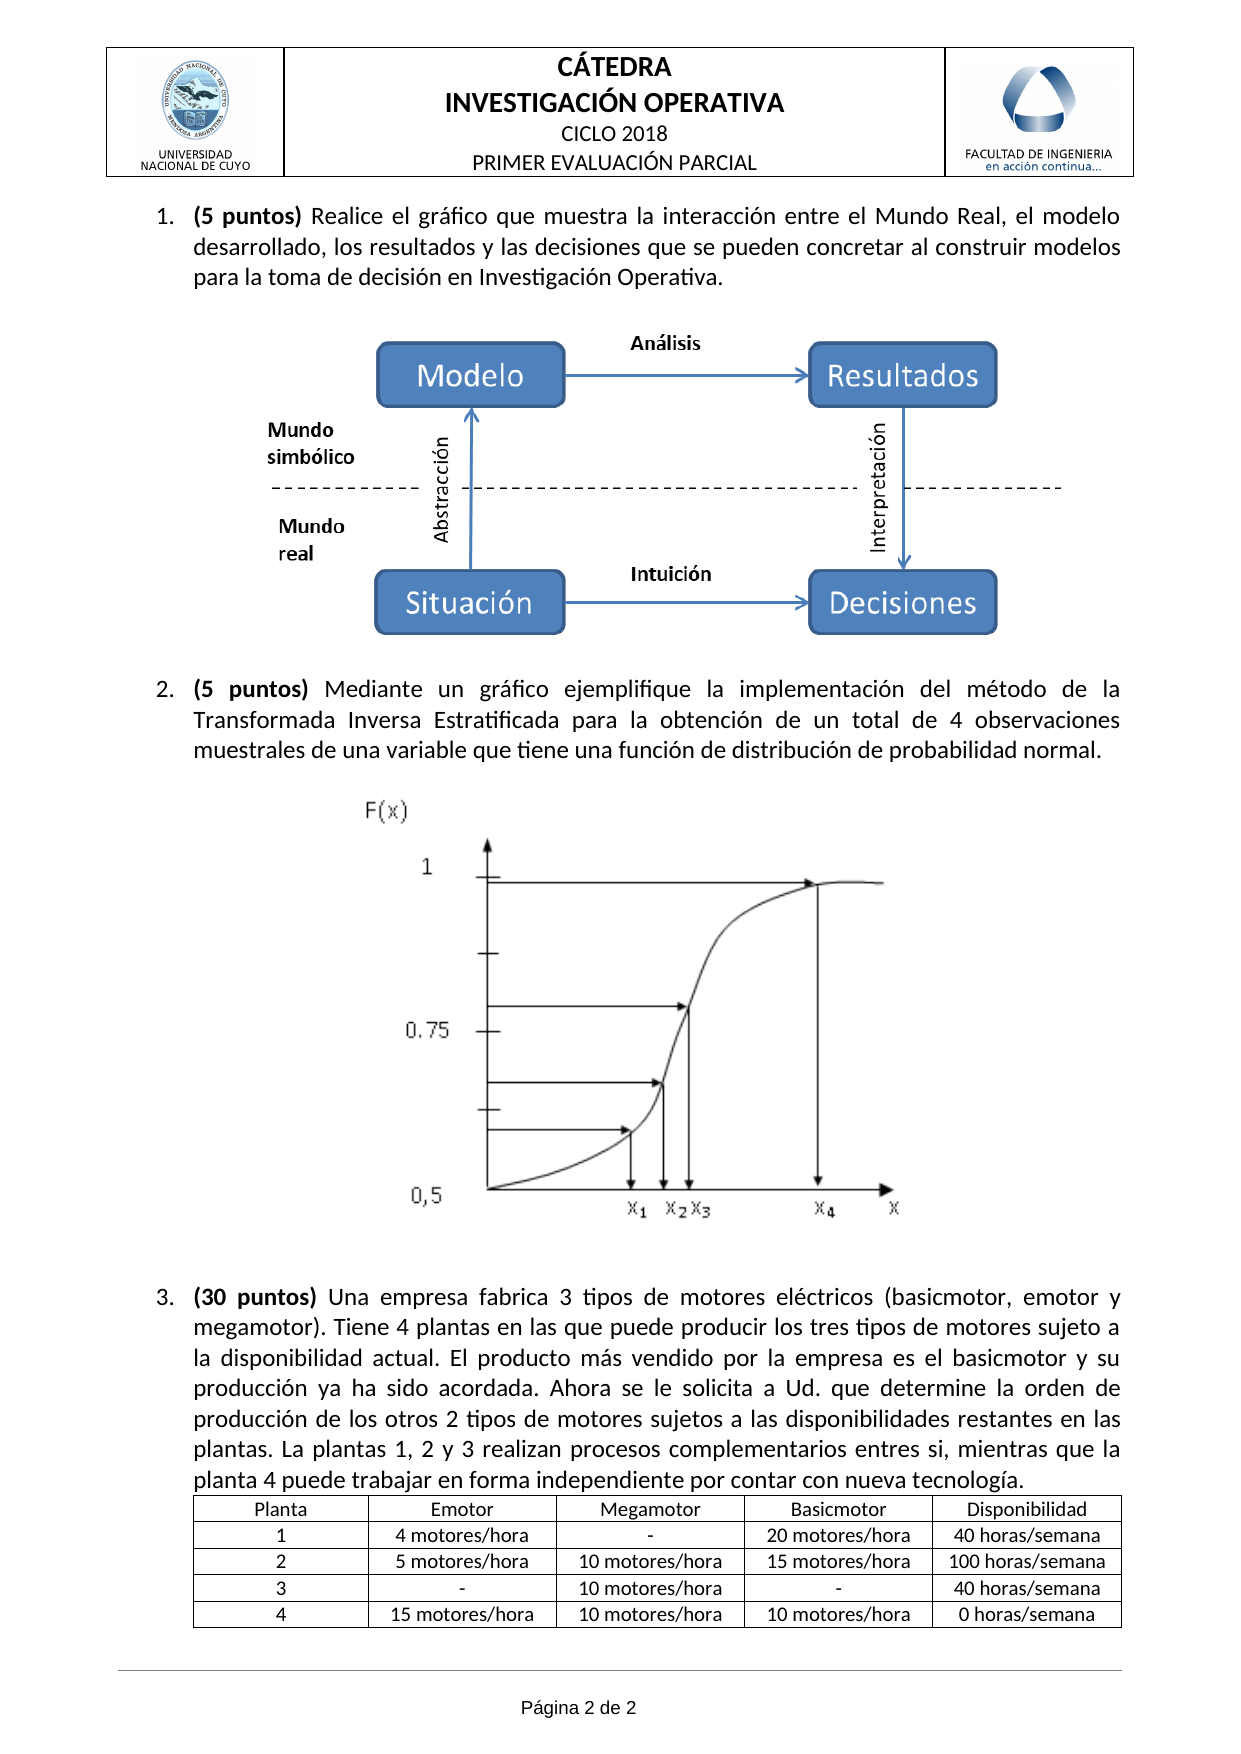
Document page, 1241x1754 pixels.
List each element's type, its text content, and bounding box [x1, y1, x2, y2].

table_cell 100 horas/semana [933, 1549, 1121, 1574]
table_cell 15 motores/hora [369, 1602, 556, 1627]
table_header Basicmotor [745, 1496, 932, 1521]
table_cell 40 horas/semana [933, 1575, 1121, 1601]
table_cell 3 [194, 1575, 368, 1601]
table_cell 15 motores/hora [745, 1549, 932, 1574]
table_cell 10 motores/hora [745, 1602, 932, 1627]
table_cell 10 motores/hora [557, 1575, 744, 1601]
table_cell - [557, 1522, 744, 1548]
table_cell - [745, 1575, 932, 1601]
picture [961, 61, 1117, 176]
table_cell 1 [194, 1522, 368, 1548]
table_cell 4 [194, 1602, 368, 1627]
picture [136, 55, 255, 176]
table_header Planta [194, 1496, 368, 1521]
picture [347, 795, 968, 1251]
picture [253, 322, 1062, 643]
list (5 puntos) Mediante un gráfico ejemplifique la implementación del método de la Transformada Inversa Estratificada para la obtención de un total de 4 observaciones muestrales de una variable que tiene una función de distribución de probabilidad normal. [156, 673, 1122, 765]
table_cell 5 motores/hora [369, 1549, 556, 1574]
table_cell 10 motores/hora [557, 1549, 744, 1574]
table_cell 0 horas/semana [933, 1602, 1121, 1627]
table_cell 40 horas/semana [933, 1522, 1121, 1548]
table_header Emotor [369, 1496, 556, 1521]
table_cell 2 [194, 1549, 368, 1574]
list (5 puntos) Realice el gráfico que muestra la interacción entre el Mundo Real, el modelo desarrollado, los resultados y las decisiones que se pueden concretar al construir modelos para la toma de decisión en Investigación Operativa. [156, 200, 1122, 292]
table_header Disponibilidad [933, 1496, 1121, 1521]
table_cell 20 motores/hora [745, 1522, 932, 1548]
table_header Megamotor [557, 1496, 744, 1521]
table_cell 4 motores/hora [369, 1522, 556, 1548]
table_cell 10 motores/hora [557, 1602, 744, 1627]
list (30 puntos) Una empresa fabrica 3 tipos de motores eléctricos (basicmotor, emotor y megamotor). Tiene 4 plantas en las que puede producir los tres tipos de motores sujeto a la disponibilidad actual. El producto más vendido por la empresa es el basicmotor y su producción ya ha sido acordada. Ahora se le solicita a Ud. que determine la orden de producción de los otros 2 tipos de motores sujetos a las disponibilidades restantes en las plantas. La plantas 1, 2 y 3 realizan procesos complementarios entres si, mientras que la planta 4 puede trabajar en forma independiente por contar con nueva tecnología. [156, 1281, 1122, 1495]
table_cell - [369, 1575, 556, 1601]
